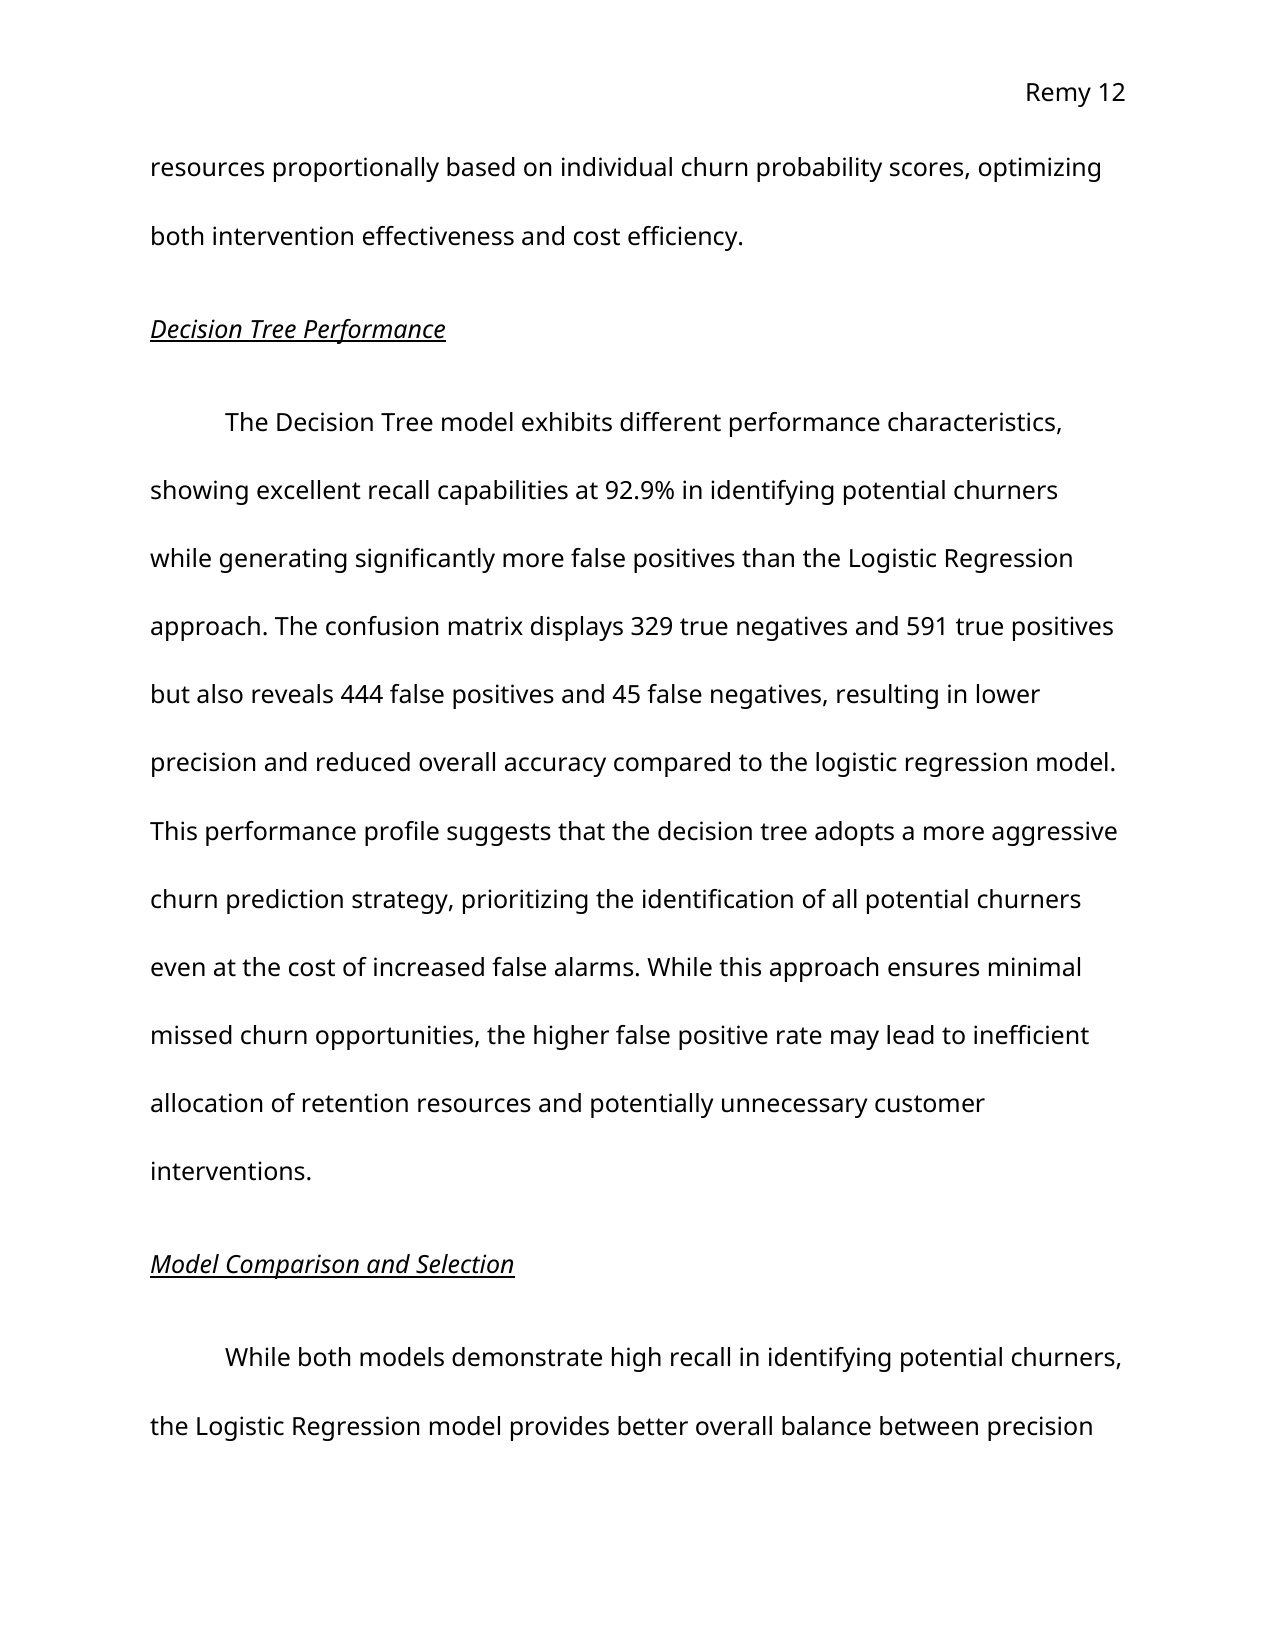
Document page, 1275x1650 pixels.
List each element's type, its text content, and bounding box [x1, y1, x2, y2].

text Decision Tree Performance [150, 311, 1125, 345]
text Model Comparison and Selection [150, 1247, 1125, 1281]
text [150, 150, 1125, 252]
text The Decision Tree model exhibits different performance characteristics, showing excellent recall capabilities at 92.9% in identifying potential churners while generating significantly more false positives than the Logistic Regression approach. The confusion matrix displays 329 true negatives and 591 true positives but also reveals 444 false positives and 45 false negatives, resulting in lower precision and reduced overall accuracy compared to the logistic regression model. This performance profile suggests that the decision tree adopts a more aggressive churn prediction strategy, prioritizing the identification of all potential churners even at the cost of increased false alarms. While this approach ensures minimal missed churn opportunities, the higher false positive rate may lead to inefficient allocation of retention resources and potentially unnecessary customer interventions. [150, 404, 1125, 1188]
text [150, 1340, 1125, 1442]
